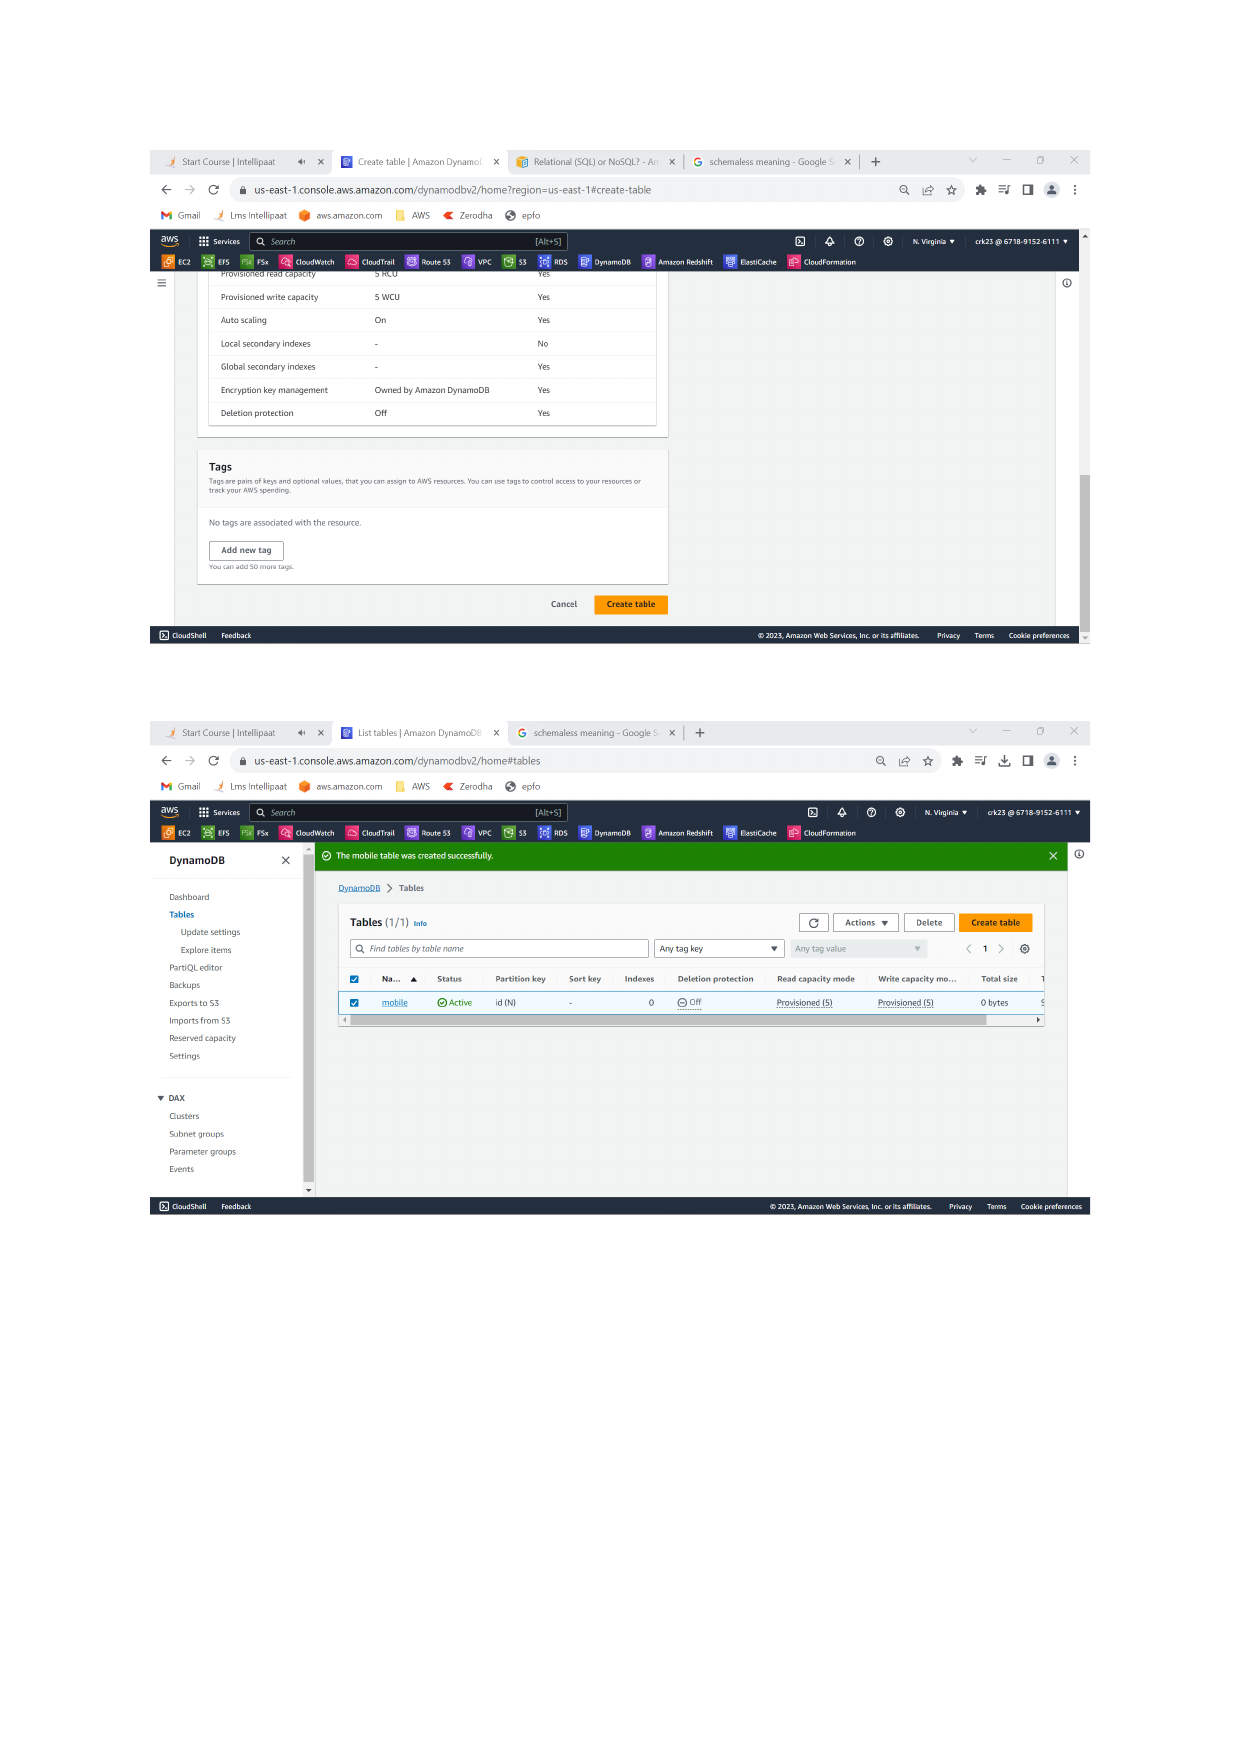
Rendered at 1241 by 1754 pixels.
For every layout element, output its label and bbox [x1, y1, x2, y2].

picture [150, 150, 1091, 644]
picture [150, 721, 1091, 1215]
